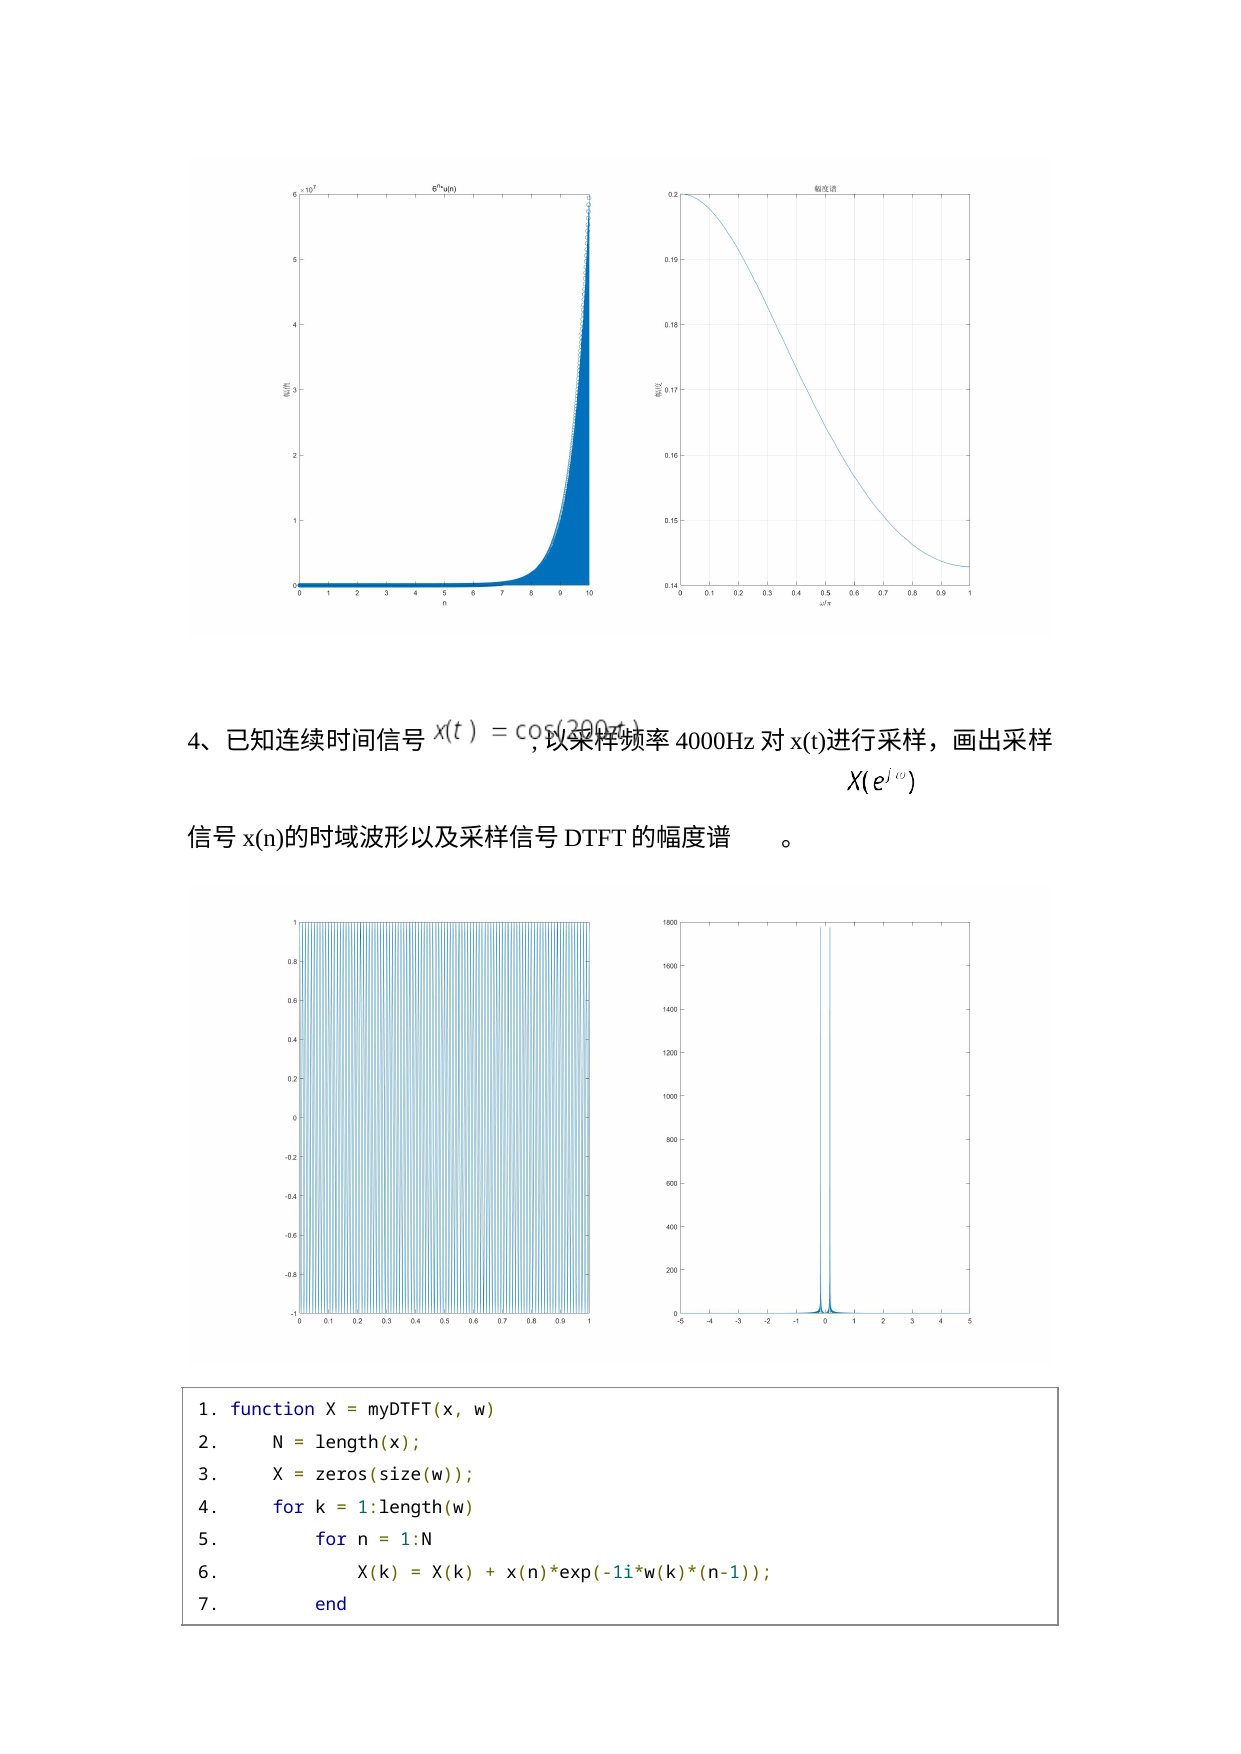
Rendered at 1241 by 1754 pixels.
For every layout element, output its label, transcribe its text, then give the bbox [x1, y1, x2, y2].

text 2. N = length(x); [187, 1425, 1053, 1457]
picture [187, 886, 1052, 1366]
text 4. for k = 1:length(w) [187, 1490, 1053, 1522]
text 3. X = zeros(size(w)); [187, 1457, 1053, 1490]
picture [187, 158, 1052, 638]
text 1. function X = myDTFT(x, w) [183, 1388, 1057, 1425]
text 6. X(k) = X(k) + x(n)*exp(-1i*w(k)*(n-1)); [187, 1555, 1053, 1582]
text 4、已知连续时间信号 , 以采样频率4000Hz对x(t)进行采样，画出采样信号x(n)的时域波形以及采样信号DTFT的幅度谱 。 [187, 706, 1053, 868]
text 5. for n = 1:N [187, 1522, 1053, 1555]
text 7. end [183, 1582, 1057, 1624]
